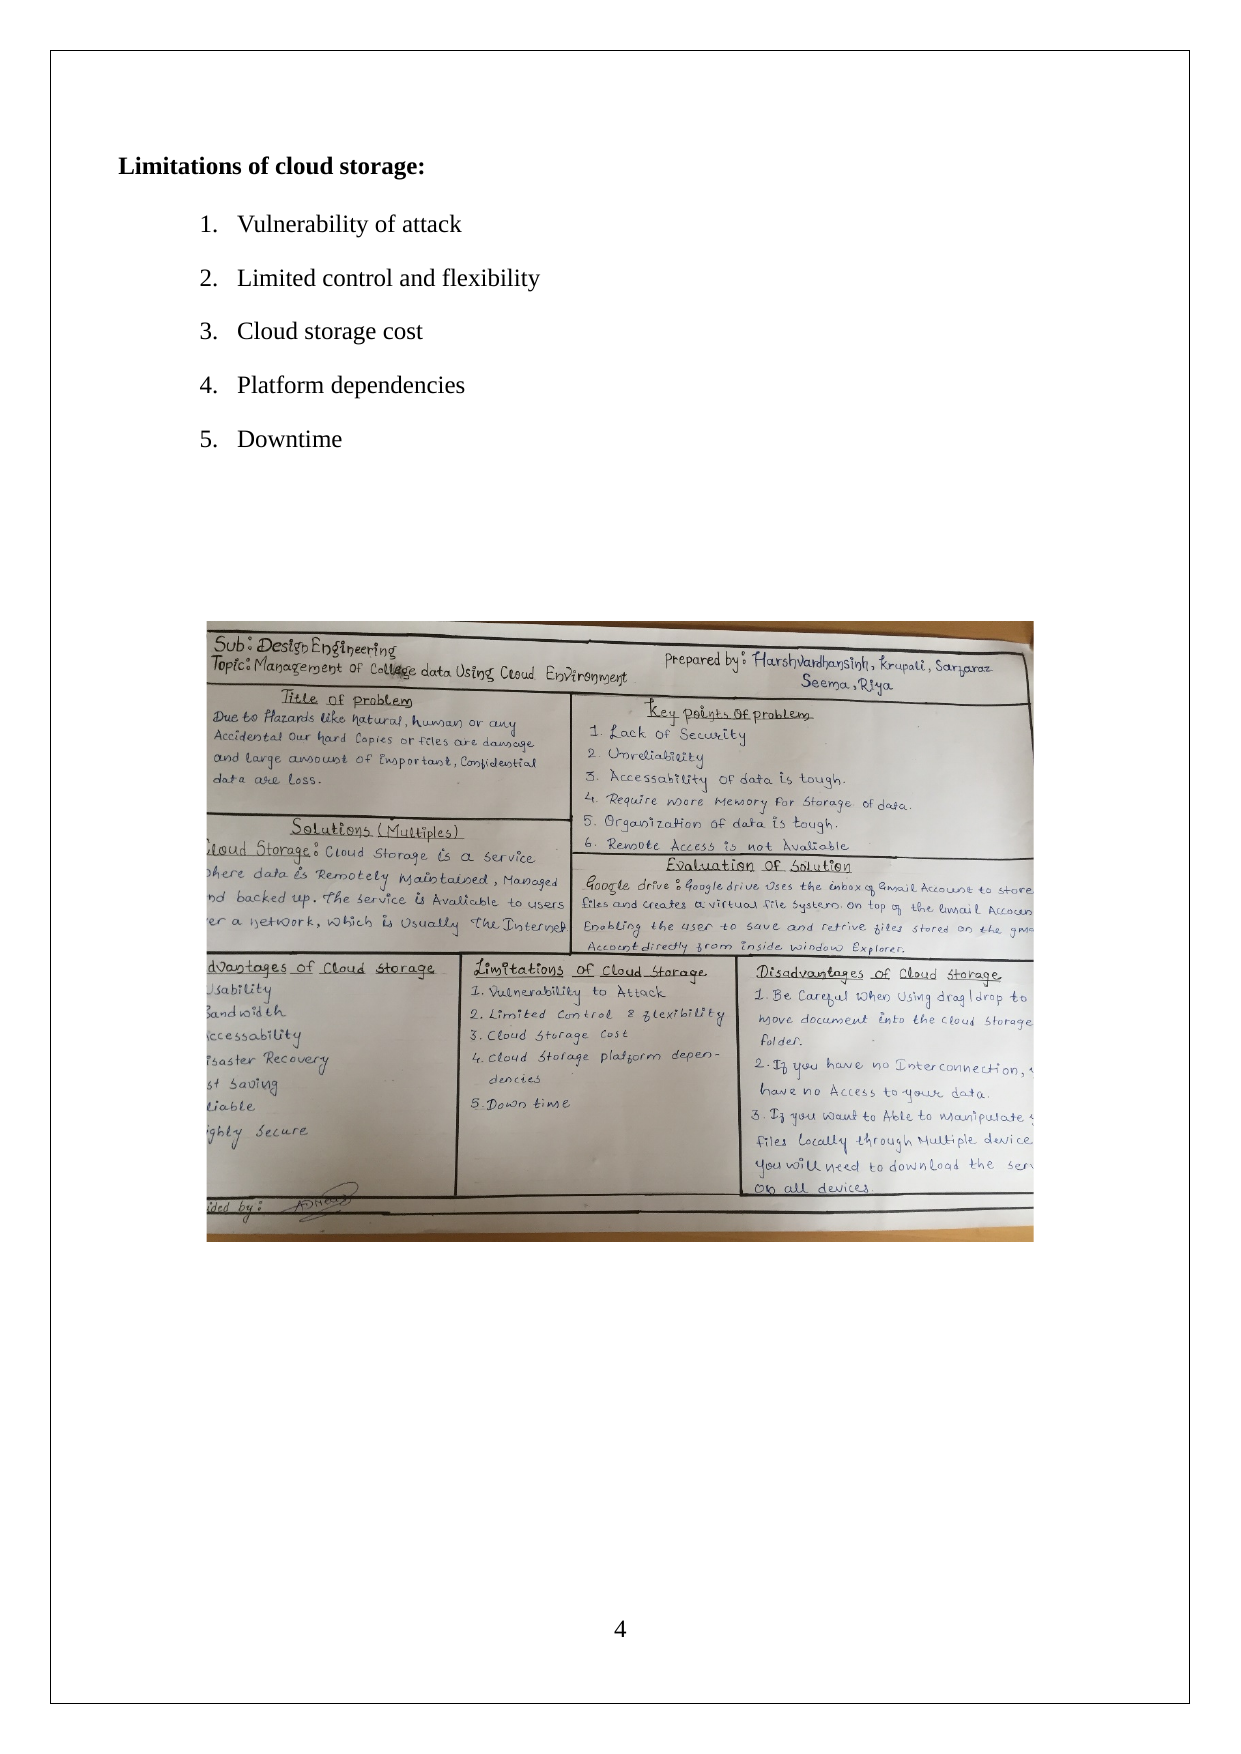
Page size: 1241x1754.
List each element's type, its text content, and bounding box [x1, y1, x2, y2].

picture [206, 621, 1034, 1242]
text Limitations of cloud storage: [118, 151, 1122, 180]
list Vulnerability of attack [199, 209, 1122, 237]
list Cloud storage cost [199, 316, 1122, 345]
list Downtime [199, 424, 1122, 453]
list Limited control and flexibility [199, 263, 1122, 291]
list Platform dependencies [199, 370, 1122, 399]
